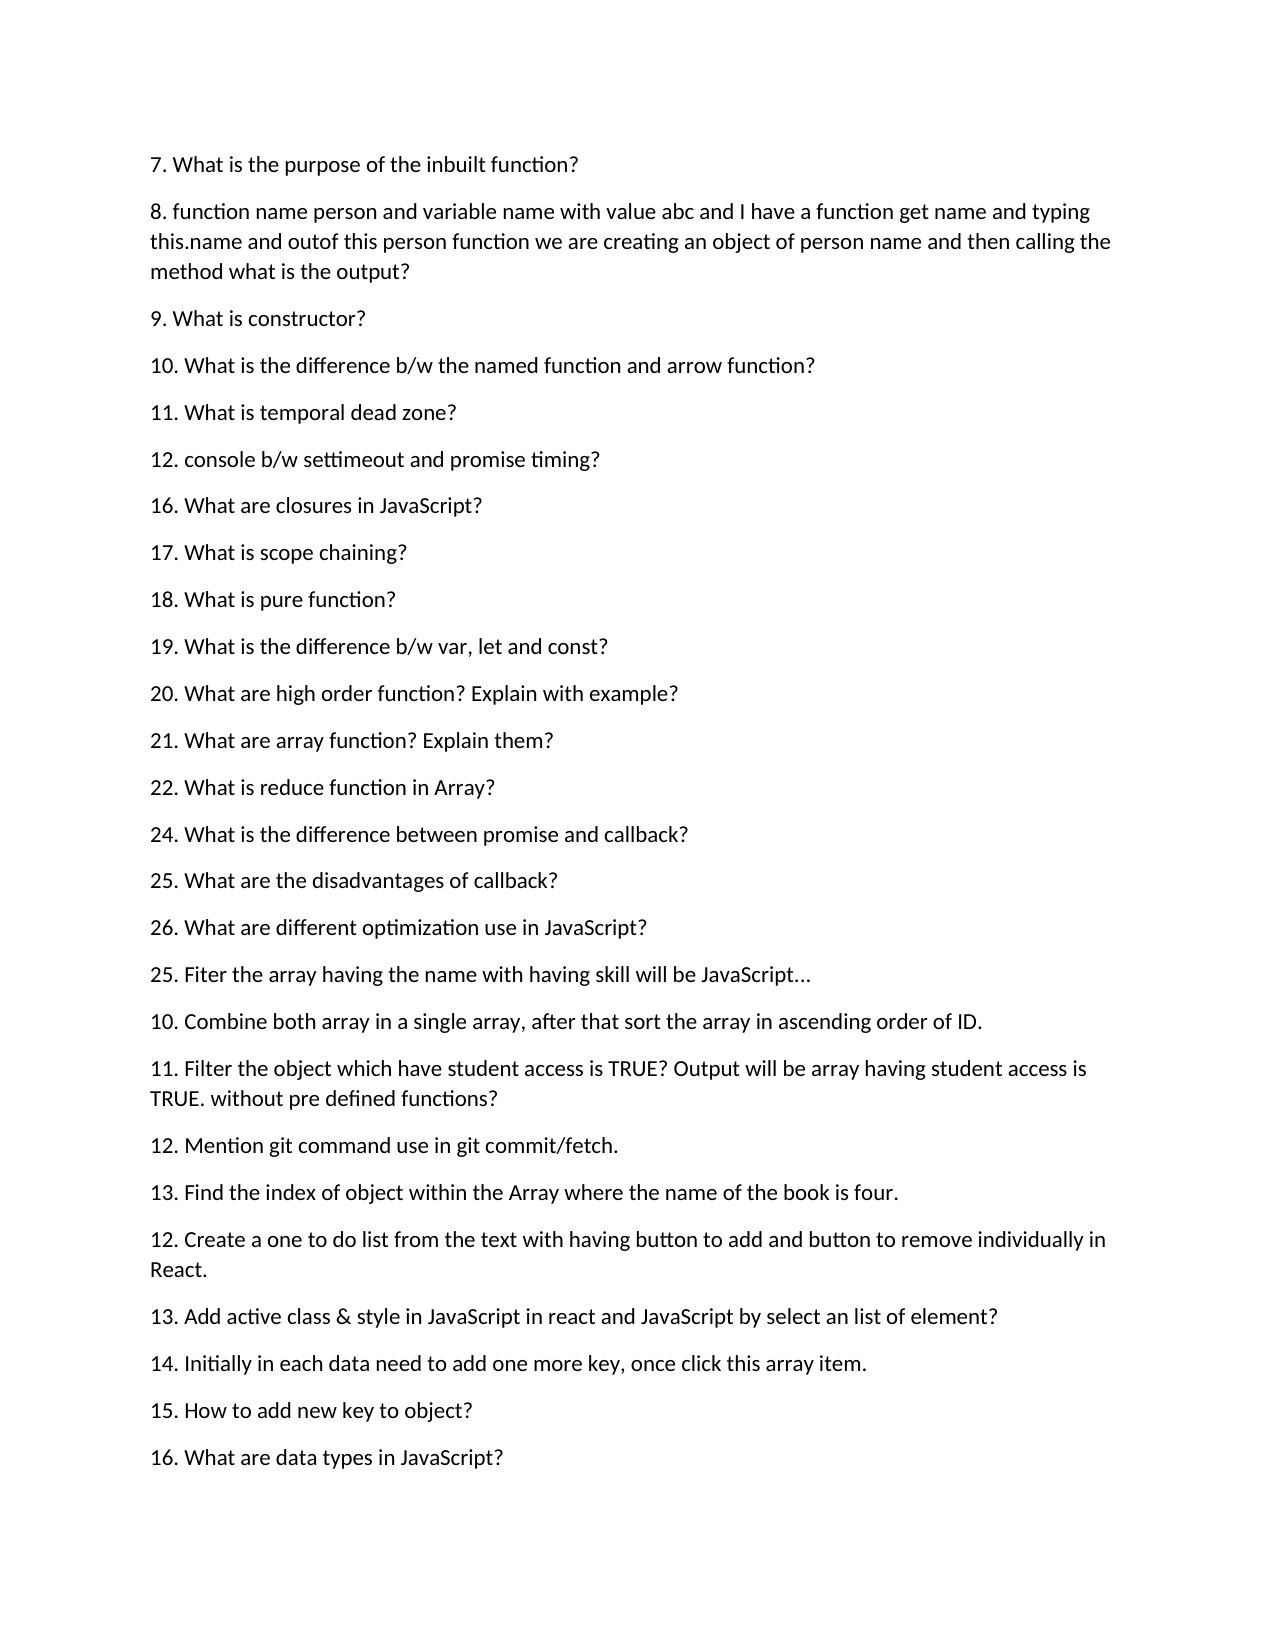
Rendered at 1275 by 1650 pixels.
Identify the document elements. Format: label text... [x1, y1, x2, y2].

text 16. What are closures in JavaScript? [150, 492, 1125, 520]
text 20. What are high order function? Explain with example? [150, 679, 1125, 707]
text 11. Filter the object which have student access is TRUE? Output will be array having student access is TRUE. without pre defined functions? [150, 1054, 1125, 1112]
text 9. What is constructor? [150, 304, 1125, 332]
text 10. What is the difference b/w the named function and arrow function? [150, 351, 1125, 379]
text 17. What is scope chaining? [150, 538, 1125, 567]
text 26. What are different optimization use in JavaScript? [150, 913, 1125, 942]
text 12. Mention git command use in git commit/fetch. [150, 1131, 1125, 1159]
text 25. What are the disadvantages of callback? [150, 867, 1125, 895]
text 13. Find the index of object within the Array where the name of the book is four. [150, 1178, 1125, 1206]
text 10. Combine both array in a single array, after that sort the array in ascending order of ID. [150, 1007, 1125, 1035]
text 24. What is the difference between promise and callback? [150, 820, 1125, 848]
text 8. function name person and variable name with value abc and I have a function get name and typing this.name and outof this person function we are creating an object of person name and then calling the method what is the output? [150, 197, 1125, 285]
text 22. What is reduce function in Array? [150, 773, 1125, 801]
text 11. What is temporal dead zone? [150, 398, 1125, 426]
text 14. Initially in each data need to add one more key, once click this array item. [150, 1349, 1125, 1377]
text 21. What are array function? Explain them? [150, 726, 1125, 754]
text 18. What is pure function? [150, 585, 1125, 613]
text 12. Create a one to do list from the text with having button to add and button to remove individually in React. [150, 1225, 1125, 1283]
text 19. What is the difference b/w var, let and const? [150, 632, 1125, 660]
text 16. What are data types in JavaScript? [150, 1443, 1125, 1471]
text 7. What is the purpose of the inbuilt function? [150, 150, 1125, 178]
text 15. How to add new key to object? [150, 1396, 1125, 1424]
text 13. Add active class & style in JavaScript in react and JavaScript by select an list of element? [150, 1302, 1125, 1330]
text 12. console b/w settimeout and promise timing? [150, 445, 1125, 473]
text 25. Fiter the array having the name with having skill will be JavaScript... [150, 960, 1125, 988]
